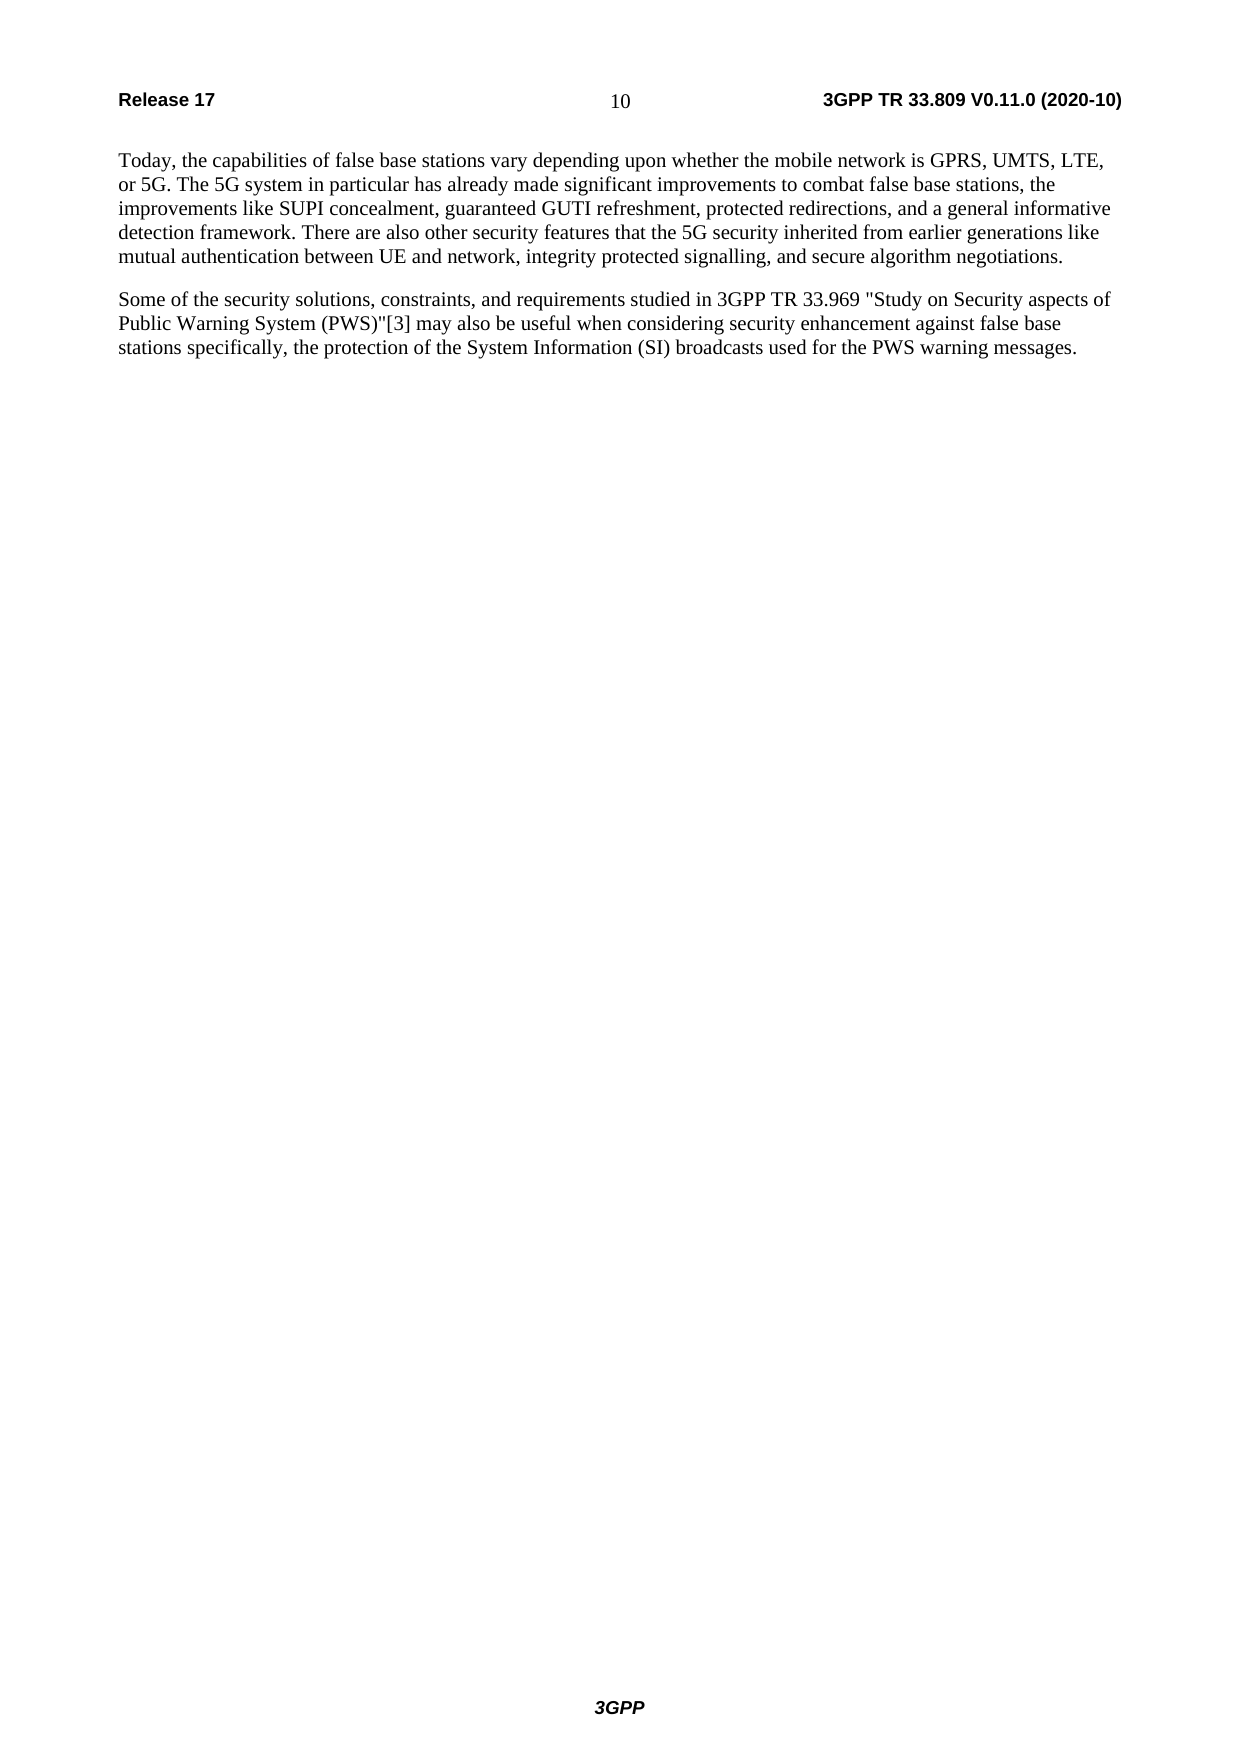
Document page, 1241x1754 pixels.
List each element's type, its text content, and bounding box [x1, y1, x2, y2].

text Some of the security solutions, constraints, and requirements studied in 3GPP TR 33.969 "Study on Security aspects of Public Warning System (PWS)"[3] may also be useful when considering security enhancement against false base stations specifically, the protection of the System Information (SI) broadcasts used for the PWS warning messages. [118, 287, 1122, 359]
text Today, the capabilities of false base stations vary depending upon whether the mobile network is GPRS, UMTS, LTE, or 5G. The 5G system in particular has already made significant improvements to combat false base stations, the improvements like SUPI concealment, guaranteed GUTI refreshment, protected redirections, and a general informative detection framework. There are also other security features that the 5G security inherited from earlier generations like mutual authentication between UE and network, integrity protected signalling, and secure algorithm negotiations. [118, 147, 1122, 268]
